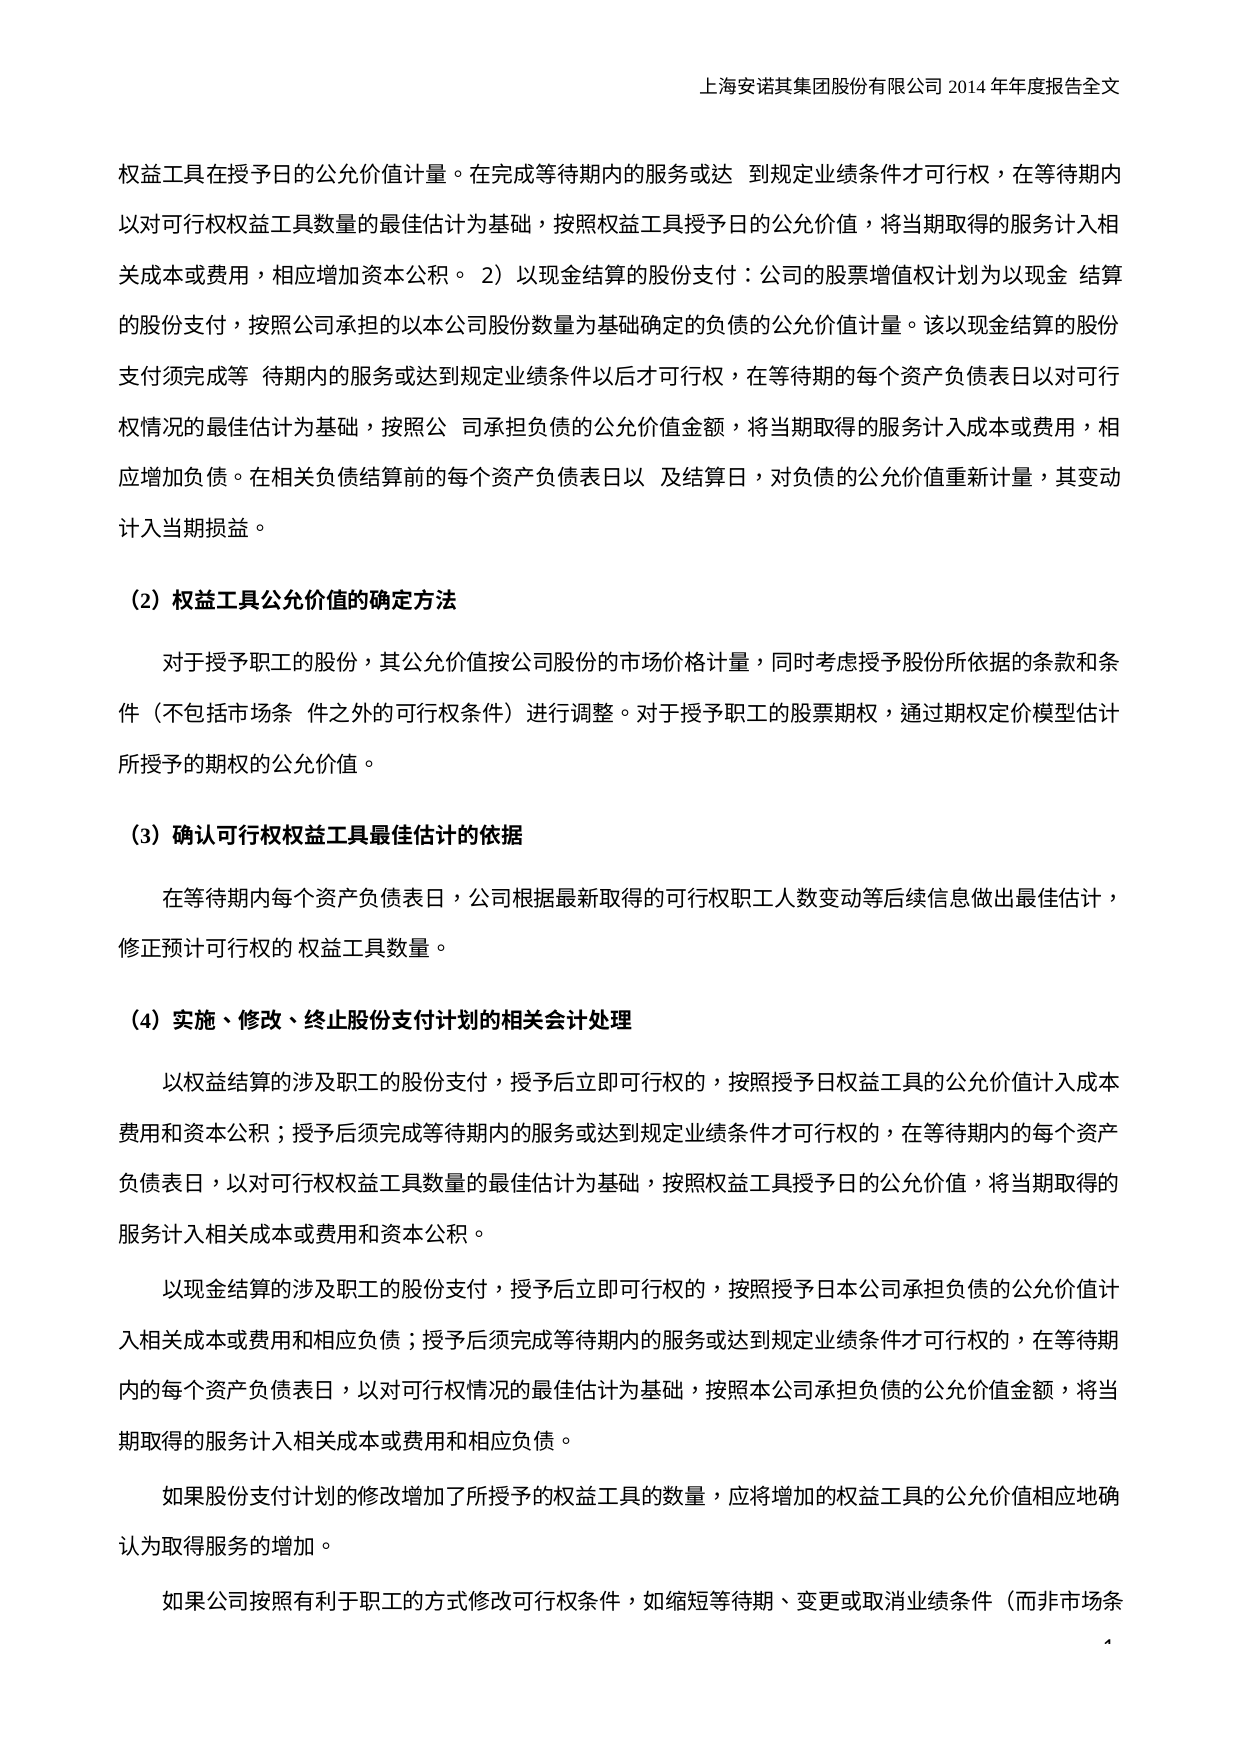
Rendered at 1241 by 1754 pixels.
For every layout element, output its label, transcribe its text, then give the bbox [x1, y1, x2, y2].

text 在等待期内每个资产负债表日，公司根据最新取得的可行权职工人数变动等后续信息做出最佳估计， 修正预计可行权的 权益工具数量。 [118, 883, 1126, 963]
text 如果公司按照有利于职工的方式修改可行权条件，如缩短等待期、变更或取消业绩条件（而非市场条 [162, 1586, 1138, 1616]
text 权益工具在授予日的公允价值计量。在完成等待期内的服务或达 到规定业绩条件才可行权，在等待期内 以对可行权权益工具数量的最佳估计为基础，按照权益工具授予日的公允价值，将当期取得的服务计入相 关成本或费用，相应增加资本公积。 2）以现金结算的股份支付：公司的股票增值权计划为以现金 结算 的股份支付，按照公司承担的以本公司股份数量为基础确定的负债的公允价值计量。该以现金结算的股份 支付须完成等 待期内的服务或达到规定业绩条件以后才可行权，在等待期的每个资产负债表日以对可行 权情况的最佳估计为基础，按照公 司承担负债的公允价值金额，将当期取得的服务计入成本或费用，相 应增加负债。在相关负债结算前的每个资产负债表日以 及结算日，对负债的公允价值重新计量，其变动 计入当期损益。 [118, 158, 1123, 543]
text 以现金结算的涉及职工的股份支付，授予后立即可行权的，按照授予日本公司承担负债的公允价值计 入相关成本或费用和相应负债；授予后须完成等待期内的服务或达到规定业绩条件才可行权的，在等待期 内的每个资产负债表日，以对可行权情况的最佳估计为基础，按照本公司承担负债的公允价值金额，将当 期取得的服务计入相关成本或费用和相应负债。 [118, 1274, 1123, 1456]
text 如果股份支付计划的修改增加了所授予的权益工具的数量，应将增加的权益工具的公允价值相应地确 认为取得服务的增加。 [118, 1481, 1123, 1561]
subtitle （2）权益工具公允价值的确定方法 [118, 585, 1138, 615]
text 以权益结算的涉及职工的股份支付，授予后立即可行权的，按照授予日权益工具的公允价值计入成本 费用和资本公积；授予后须完成等待期内的服务或达到规定业绩条件才可行权的，在等待期内的每个资产 负债表日，以对可行权权益工具数量的最佳估计为基础，按照权益工具授予日的公允价值，将当期取得的 服务计入相关成本或费用和资本公积。 [118, 1067, 1123, 1249]
subtitle （4）实施、修改、终止股份支付计划的相关会计处理 [118, 1005, 1138, 1034]
text 对于授予职工的股份，其公允价值按公司股份的市场价格计量，同时考虑授予股份所依据的条款和条 件（不包括市场条 件之外的可行权条件）进行调整。对于授予职工的股票期权，通过期权定价模型估计 所授予的期权的公允价值。 [118, 647, 1123, 778]
subtitle （3）确认可行权权益工具最佳估计的依据 [118, 820, 1138, 850]
